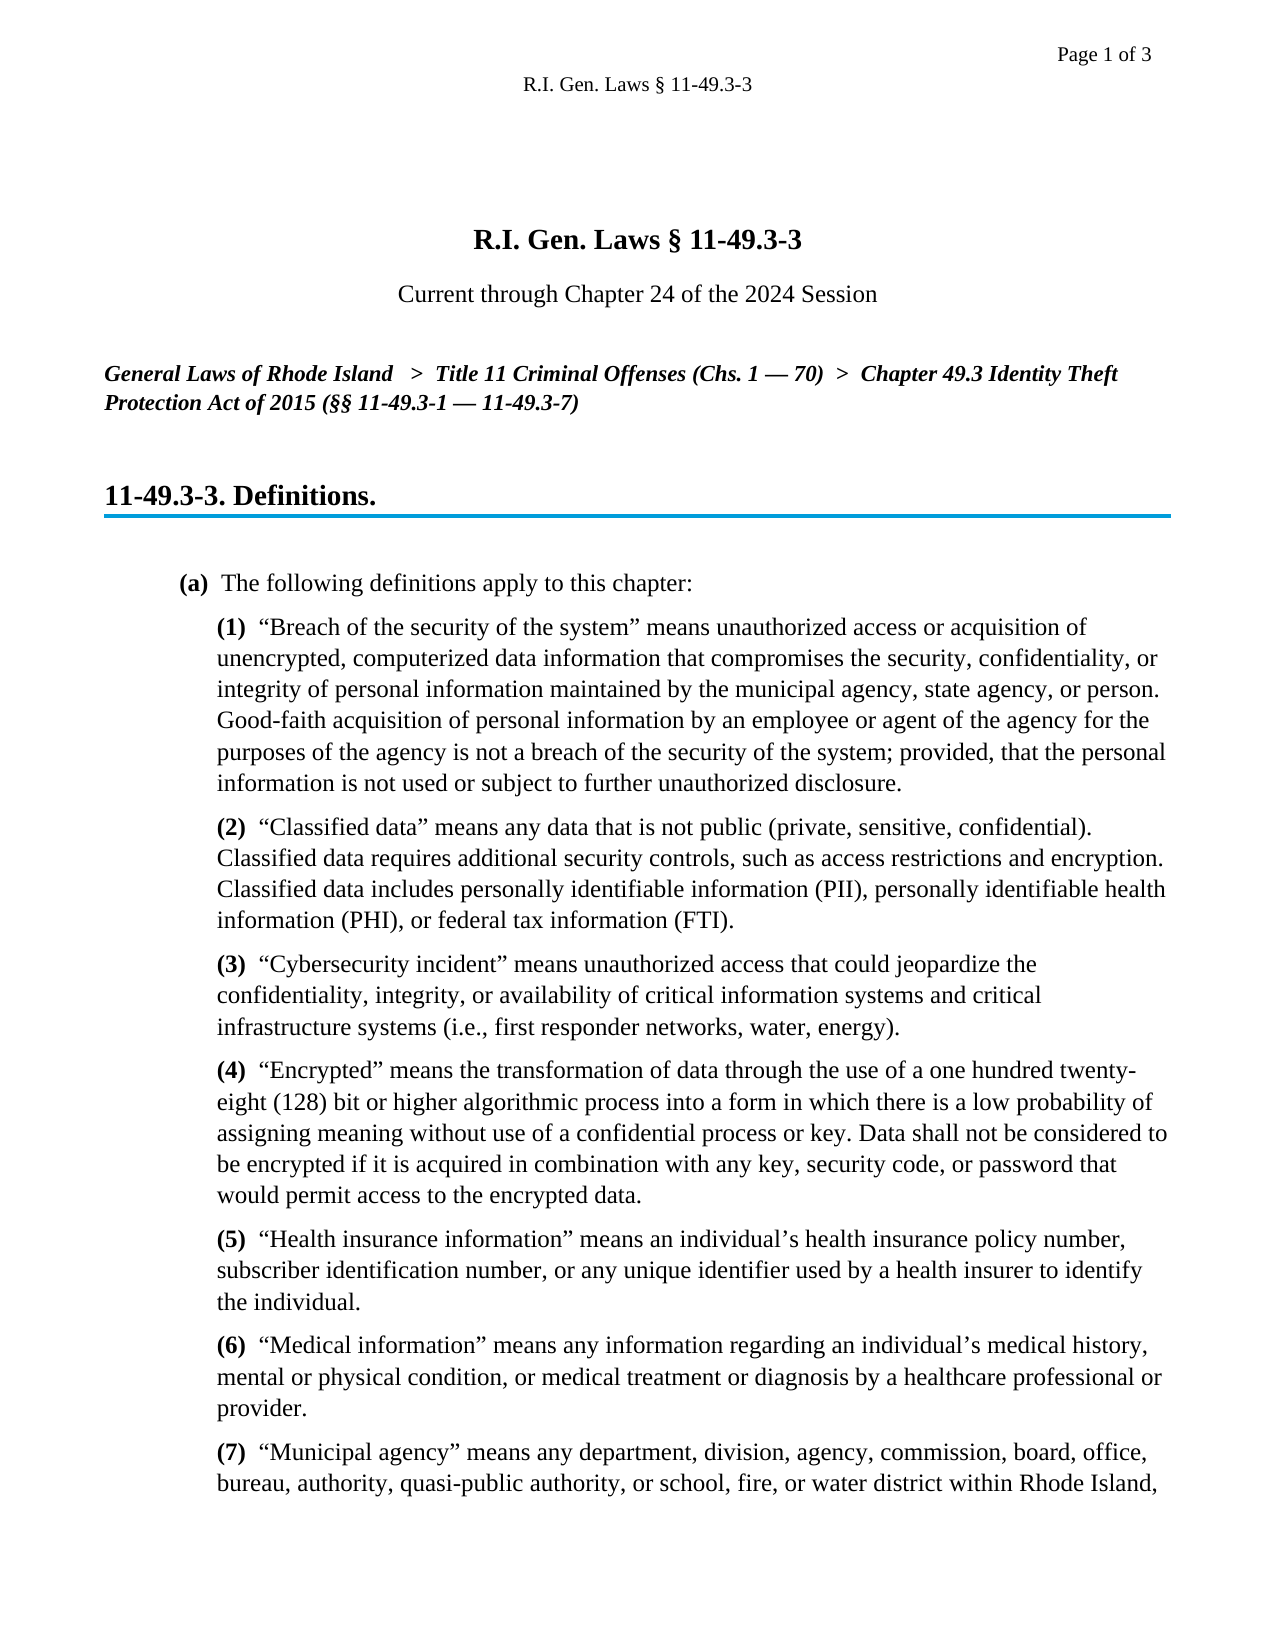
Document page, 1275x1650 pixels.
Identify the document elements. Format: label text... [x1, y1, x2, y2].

text Current through Chapter 24 of the 2024 Session [104, 276, 1171, 308]
text (5) “Health insurance information” means an individual’s health insurance policy number, subscriber identification number, or any unique identifier used by a health insurer to identify the individual. [217, 1222, 1171, 1315]
text (2) “Classified data” means any data that is not public (private, sensitive, confidential). Classified data requires additional security controls, such as access restrictions and encryption. Classified data includes personally identifiable information (PII), personally identifiable health information (PHI), or federal tax information (FTI). [217, 809, 1171, 934]
text (4) “Encrypted” means the transformation of data through the use of a one hundred twenty-eight (128) bit or higher algorithmic process into a form in which there is a low probability of assigning meaning without use of a confidential process or key. Data shall not be considered to be encrypted if it is acquired in combination with any key, security code, or password that would permit access to the encrypted data. [217, 1053, 1171, 1209]
text (6) “Medical information” means any information regarding an individual’s medical history, mental or physical condition, or medical treatment or diagnosis by a healthcare professional or provider. [217, 1328, 1171, 1422]
text (3) “Cybersecurity incident” means unauthorized access that could jeopardize the confidentiality, integrity, or availability of critical information systems and critical infrastructure systems (i.e., first responder networks, water, energy). [217, 947, 1171, 1040]
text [217, 1434, 1171, 1497]
text (a) The following definitions apply to this chapter: [179, 565, 1171, 597]
text 11-49.3-3. Definitions. [104, 441, 1171, 511]
subtitle R.I. Gen. Laws § 11-49.3-3 [104, 220, 1171, 256]
text General Laws of Rhode Island > Title 11 Criminal Offenses (Chs. 1 — 70) > Chapter 49.3 Identity Theft Protection Act of 2015 (§§ 11-49.3-1 — 11-49.3-7) [104, 357, 1171, 416]
text (1) “Breach of the security of the system” means unauthorized access or acquisition of unencrypted, computerized data information that compromises the security, confidentiality, or integrity of personal information maintained by the municipal agency, state agency, or person. Good-faith acquisition of personal information by an employee or agent of the agency for the purposes of the agency is not a breach of the security of the system; provided, that the personal information is not used or subject to further unauthorized disclosure. [217, 609, 1171, 797]
